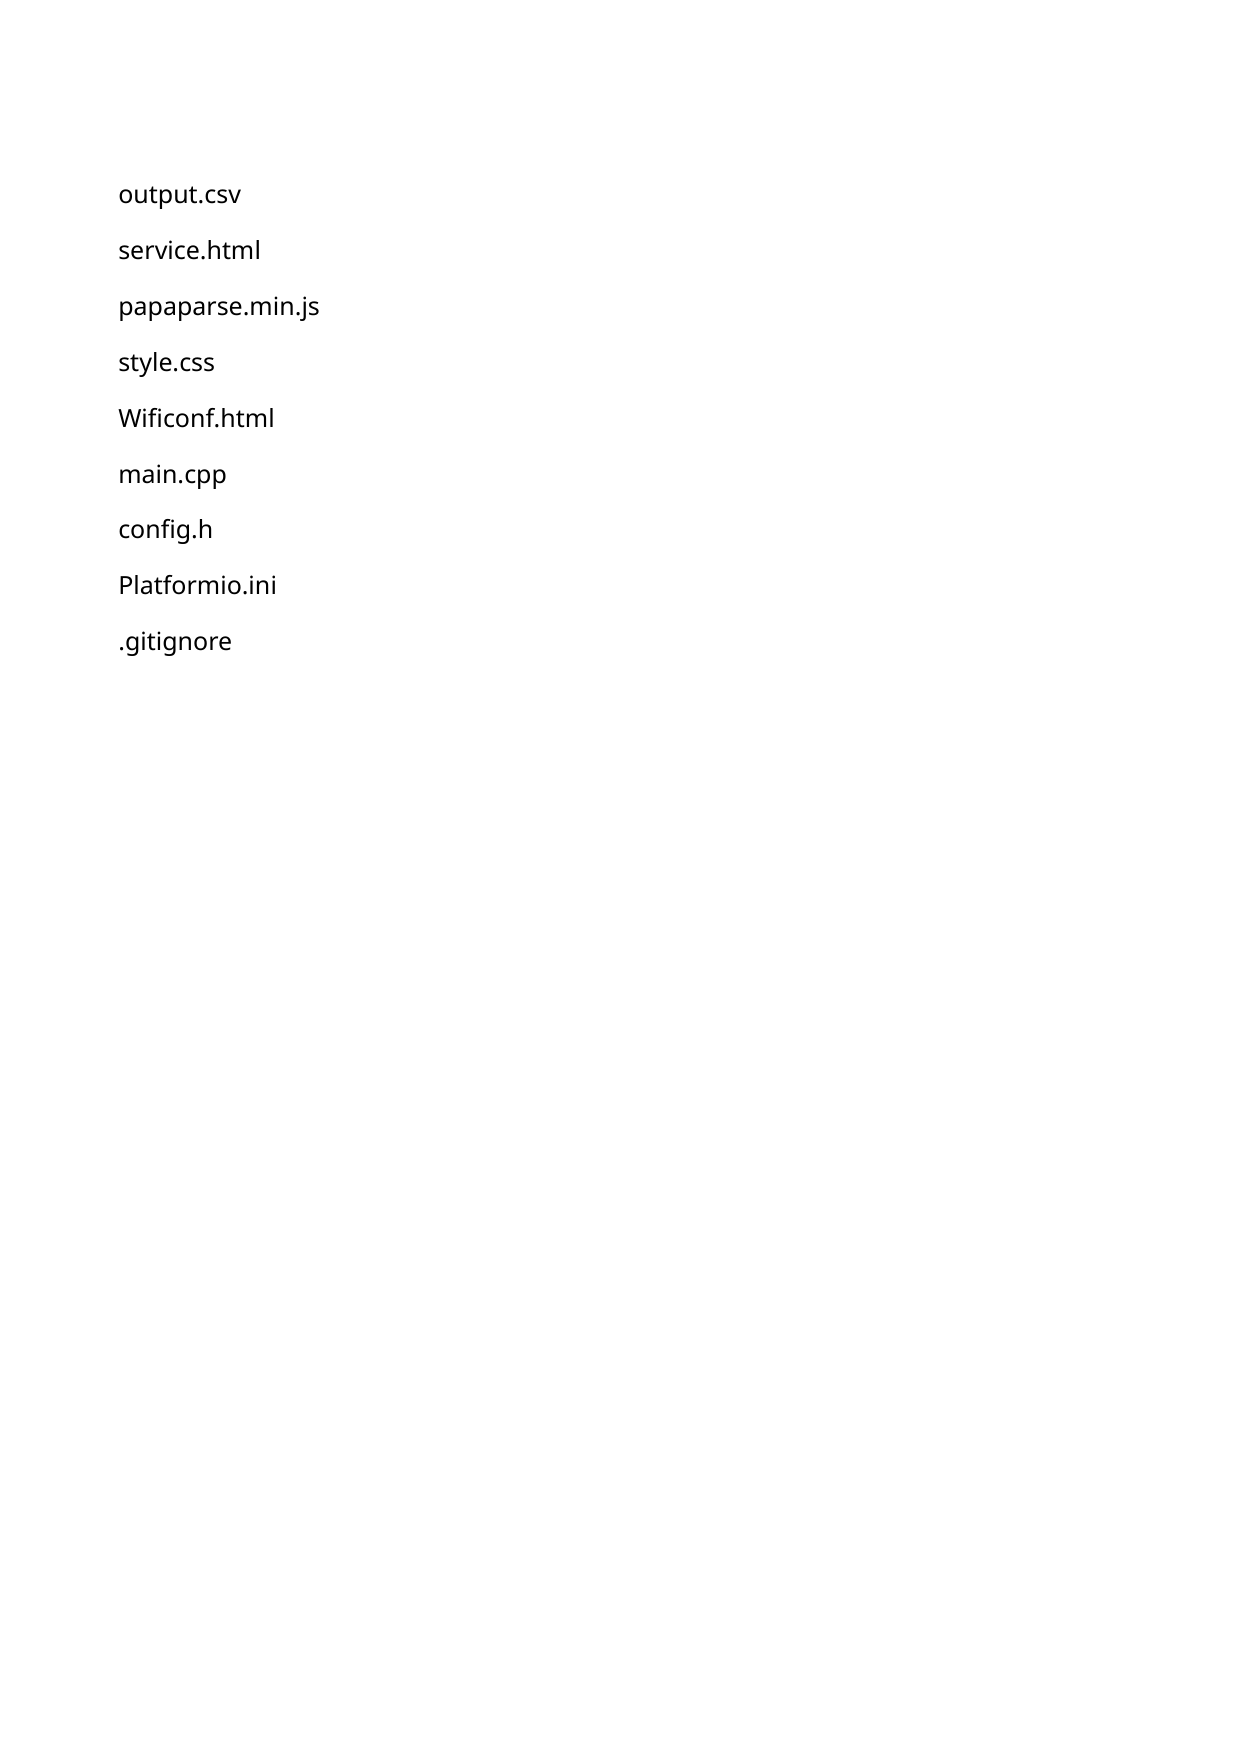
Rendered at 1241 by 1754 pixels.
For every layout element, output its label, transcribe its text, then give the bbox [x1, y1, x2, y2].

text main.cpp [118, 456, 1122, 490]
text .gitignore [118, 624, 1122, 658]
text service.html [118, 233, 1122, 267]
text Platformio.ini [118, 568, 1122, 602]
text style.css [118, 345, 1122, 379]
text config.h [118, 512, 1122, 546]
text output.csv [118, 177, 1122, 211]
text Wificonf.html [118, 401, 1122, 434]
text papaparse.min.js [118, 289, 1122, 323]
